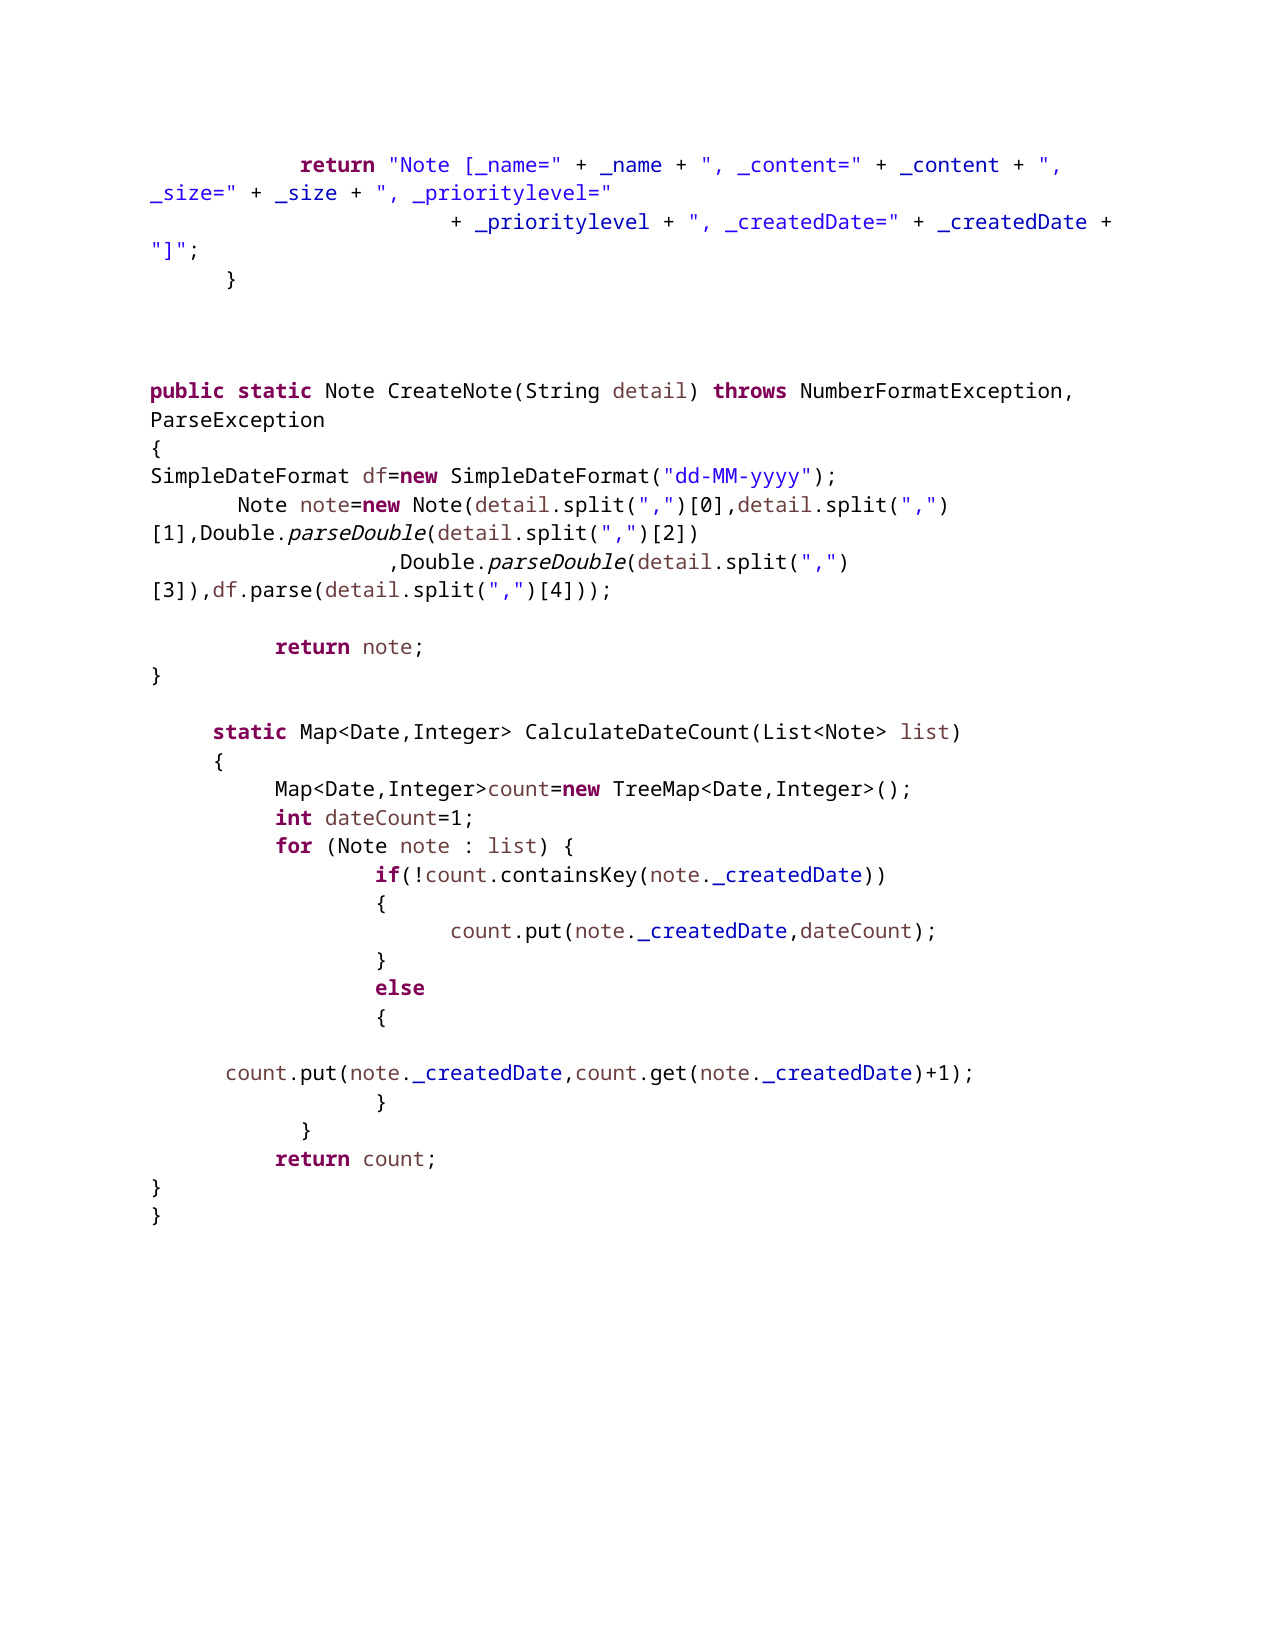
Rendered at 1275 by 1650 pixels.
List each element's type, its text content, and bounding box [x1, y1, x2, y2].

text static Map<Date,Integer> CalculateDateCount(List<Note> list) [150, 717, 1125, 746]
text } [150, 1172, 1125, 1201]
text Map<Date,Integer>count=new TreeMap<Date,Integer>(); [150, 774, 1125, 803]
text if(!count.containsKey(note._createdDate)) [150, 860, 1125, 888]
text { [150, 1002, 1125, 1030]
text + _prioritylevel + ", _createdDate=" + _createdDate + "]"; [150, 207, 1125, 264]
text ,Double.parseDouble(detail.split(",")[3]),df.parse(detail.split(",")[4])); [150, 547, 1125, 604]
text } [150, 661, 1125, 689]
text else [150, 973, 1125, 1002]
text } [150, 1087, 1125, 1115]
text { [150, 888, 1125, 917]
text } [150, 945, 1125, 973]
text } [150, 264, 1125, 292]
text SimpleDateFormat df=new SimpleDateFormat("dd-MM-yyyy"); [150, 462, 1125, 490]
text count.put(note._createdDate,count.get(note._createdDate)+1); [150, 1030, 1125, 1087]
text return "Note [_name=" + _name + ", _content=" + _content + ", _size=" + _size + ", _prioritylevel=" [150, 150, 1125, 207]
text public static Note CreateNote(String detail) throws NumberFormatException, ParseException [150, 376, 1125, 433]
text } [150, 1115, 1125, 1144]
text return count; [150, 1144, 1125, 1172]
text count.put(note._createdDate,dateCount); [150, 917, 1125, 945]
text Note note=new Note(detail.split(",")[0],detail.split(",")[1],Double.parseDouble(detail.split(",")[2]) [150, 490, 1125, 547]
text } [150, 1201, 1125, 1229]
text { [150, 746, 1125, 774]
text return note; [150, 632, 1125, 661]
text int dateCount=1; [150, 803, 1125, 831]
text { [150, 433, 1125, 462]
text for (Note note : list) { [150, 831, 1125, 860]
